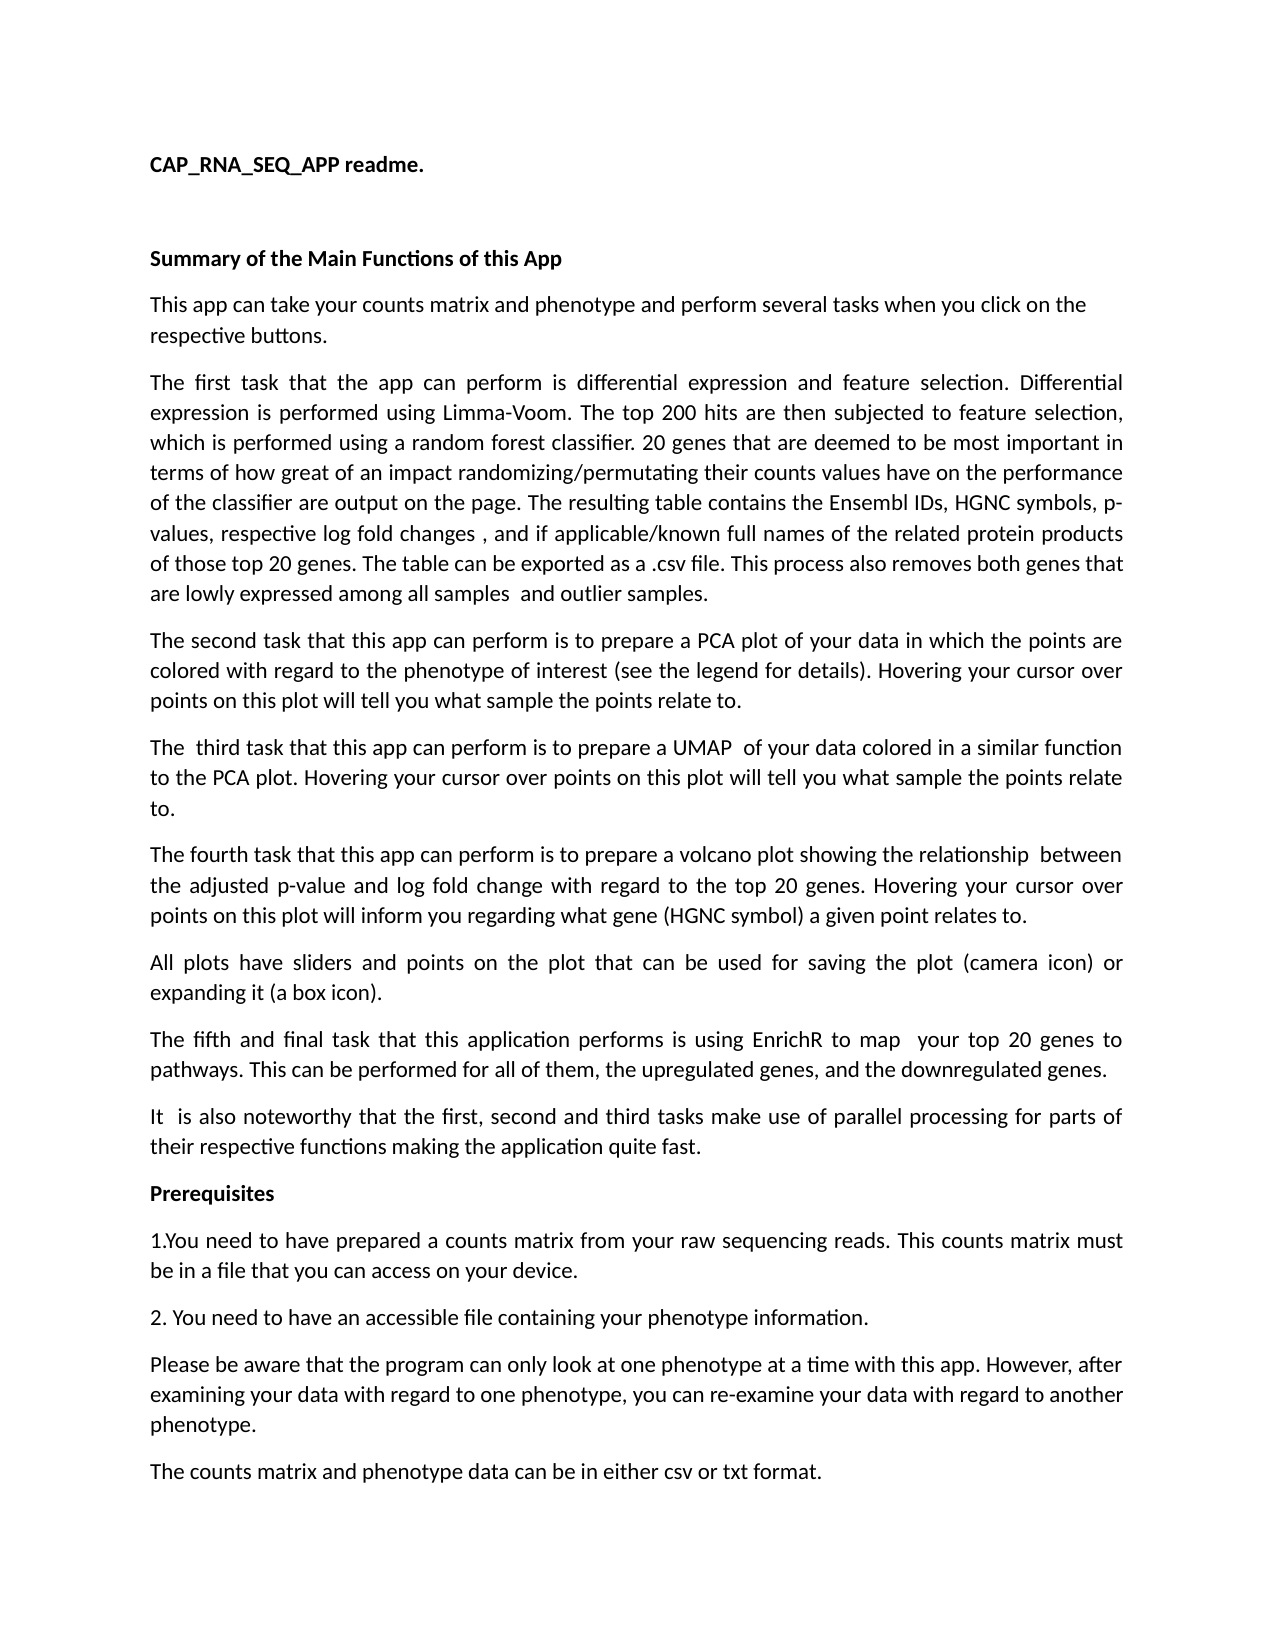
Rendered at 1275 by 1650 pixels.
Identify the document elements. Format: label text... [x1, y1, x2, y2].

text The fifth and final task that this application performs is using EnrichR to map your top 20 genes to pathways. This can be performed for all of them, the upregulated genes, and the downregulated genes. [150, 1025, 1125, 1083]
text The third task that this app can perform is to prepare a UMAP of your data colored in a similar function to the PCA plot. Hovering your cursor over points on this plot will tell you what sample the points relate to. [150, 733, 1125, 822]
text It is also noteworthy that the first, second and third tasks make use of parallel processing for parts of their respective functions making the application quite fast. [150, 1102, 1125, 1160]
text 1.You need to have prepared a counts matrix from your raw sequencing reads. This counts matrix must be in a file that you can access on your device. [150, 1226, 1125, 1284]
text The second task that this app can perform is to prepare a PCA plot of your data in which the points are colored with regard to the phenotype of interest (see the legend for details). Hovering your cursor over points on this plot will tell you what sample the points relate to. [150, 626, 1125, 714]
text The first task that the app can perform is differential expression and feature selection. Differential expression is performed using Limma-Voom. The top 200 hits are then subjected to feature selection, which is performed using a random forest classifier. 20 genes that are deemed to be most important in terms of how great of an impact randomizing/permutating their counts values have on the performance of the classifier are output on the page. The resulting table contains the Ensembl IDs, HGNC symbols, p-values, respective log fold changes , and if applicable/known full names of the related protein products of those top 20 genes. The table can be exported as a .csv file. This process also removes both genes that are lowly expressed among all samples and outlier samples. [150, 368, 1125, 607]
text The fourth task that this app can perform is to prepare a volcano plot showing the relationship between the adjusted p-value and log fold change with regard to the top 20 genes. Hovering your cursor over points on this plot will inform you regarding what gene (HGNC symbol) a given point relates to. [150, 841, 1125, 929]
text The counts matrix and phenotype data can be in either csv or txt format. [150, 1457, 1125, 1485]
text Please be aware that the program can only look at one phenotype at a time with this app. However, after examining your data with regard to one phenotype, you can re-examine your data with regard to another phenotype. [150, 1350, 1125, 1438]
text All plots have sliders and points on the plot that can be used for saving the plot (camera icon) or expanding it (a box icon). [150, 948, 1125, 1006]
text This app can take your counts matrix and phenotype and perform several tasks when you click on the respective buttons. [150, 291, 1125, 349]
text Summary of the Main Functions of this App [150, 244, 1125, 272]
text CAP_RNA_SEQ_APP readme. [150, 150, 1125, 178]
text Prerequisites [150, 1179, 1125, 1207]
text 2. You need to have an accessible file containing your phenotype information. [150, 1303, 1125, 1331]
